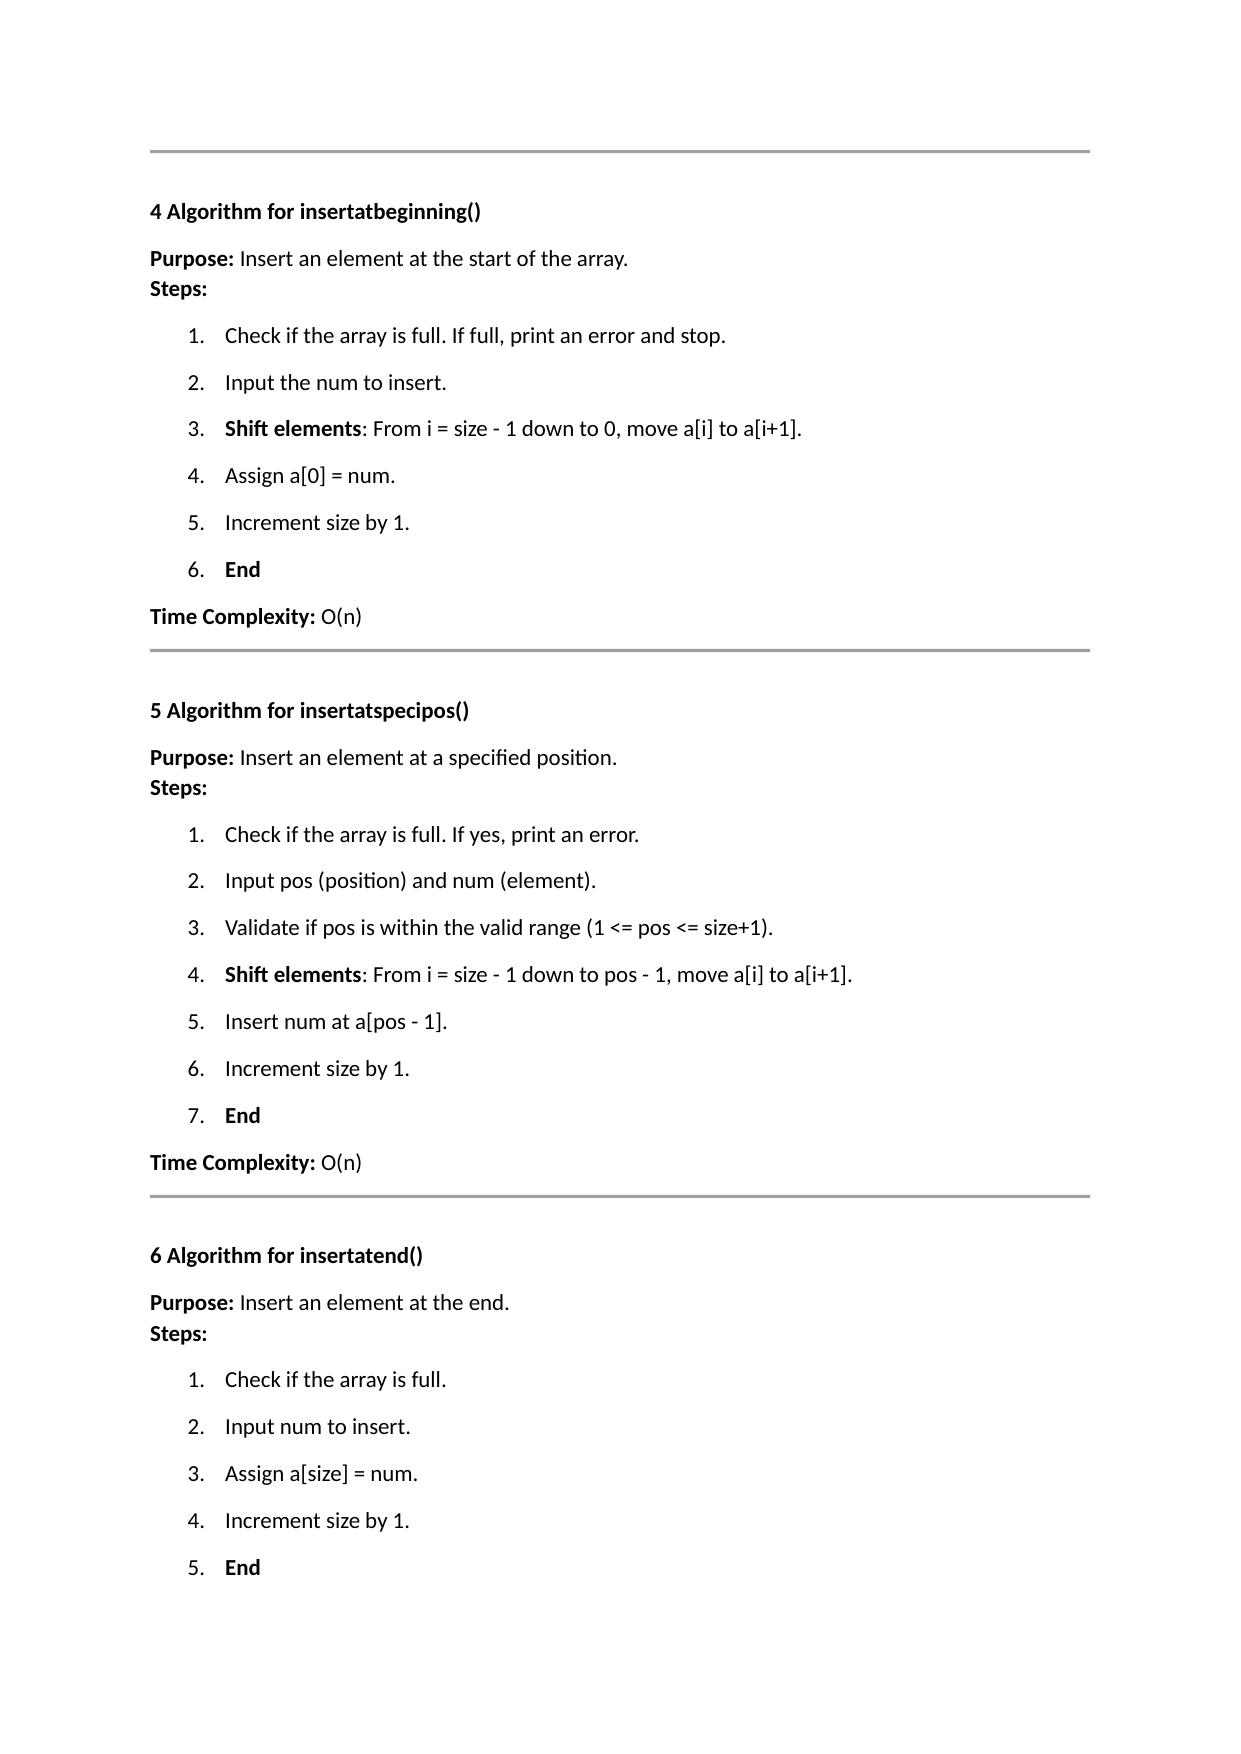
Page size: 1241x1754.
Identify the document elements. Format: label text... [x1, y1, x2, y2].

list Check if the array is full. [187, 1366, 1090, 1394]
list Insert num at a[pos - 1]. [187, 1007, 1090, 1035]
list Check if the array is full. If full, print an error and stop. [187, 321, 1090, 349]
list End [187, 555, 1090, 583]
text Time Complexity: O(n) [150, 602, 1090, 630]
text Purpose: Insert an element at the start of the array. Steps: [150, 244, 1090, 302]
list Assign a[size] = num. [187, 1459, 1090, 1487]
text 5️ Algorithm for insertatspecipos() [150, 696, 1090, 724]
list Increment size by 1. [187, 1054, 1090, 1082]
text 4️ Algorithm for insertatbeginning() [150, 197, 1090, 225]
list Input the num to insert. [187, 368, 1090, 396]
text Purpose: Insert an element at a specified position. Steps: [150, 743, 1090, 801]
list Check if the array is full. If yes, print an error. [187, 820, 1090, 848]
list Increment size by 1. [187, 508, 1090, 536]
list Shift elements: From i = size - 1 down to 0, move a[i] to a[i+1]. [187, 414, 1090, 443]
list Increment size by 1. [187, 1506, 1090, 1534]
list End [187, 1101, 1090, 1129]
text 6️ Algorithm for insertatend() [150, 1242, 1090, 1270]
list End [187, 1553, 1090, 1581]
text Time Complexity: O(n) [150, 1148, 1090, 1176]
text Purpose: Insert an element at the end. Steps: [150, 1288, 1090, 1347]
list Validate if pos is within the valid range (1 <= pos <= size+1). [187, 913, 1090, 942]
list Assign a[0] = num. [187, 461, 1090, 489]
list Shift elements: From i = size - 1 down to pos - 1, move a[i] to a[i+1]. [187, 960, 1090, 988]
list Input pos (position) and num (element). [187, 867, 1090, 895]
list Input num to insert. [187, 1412, 1090, 1441]
